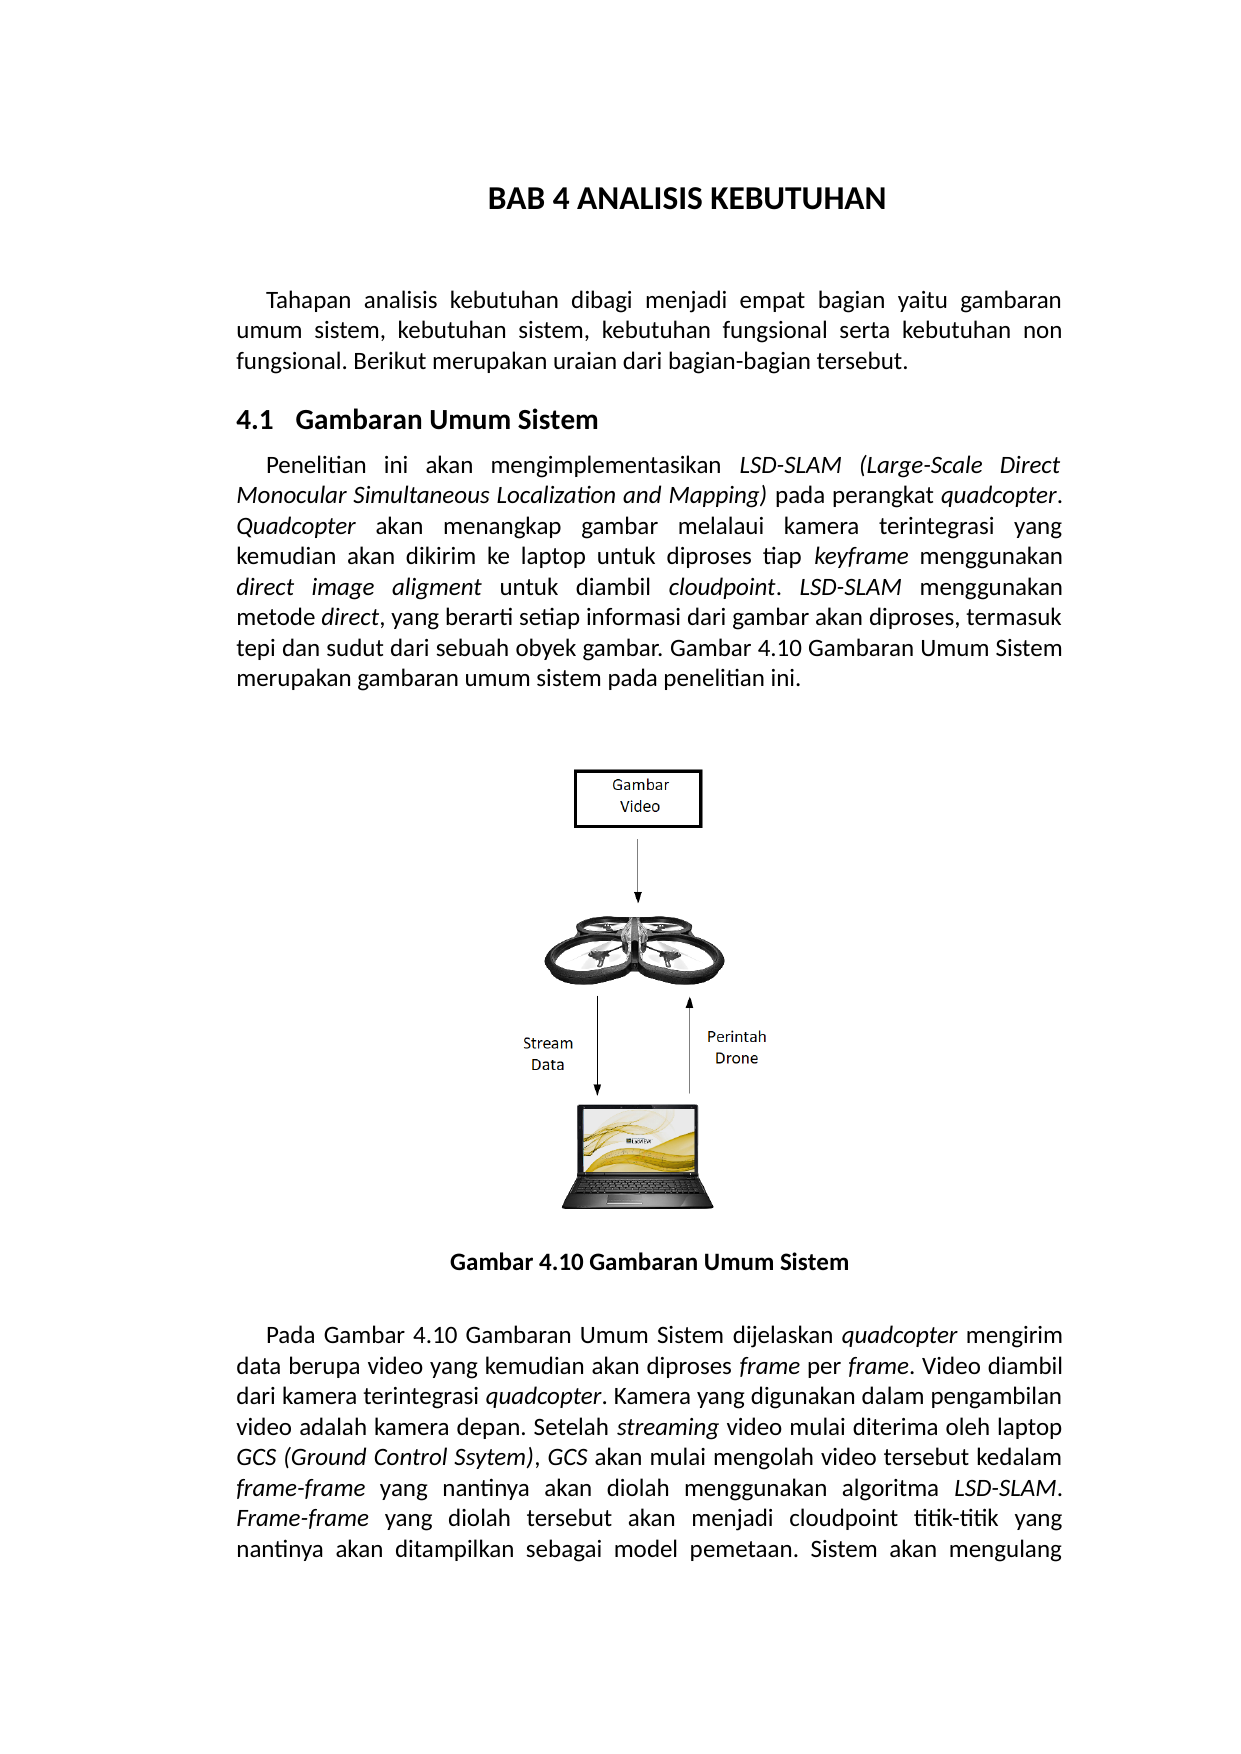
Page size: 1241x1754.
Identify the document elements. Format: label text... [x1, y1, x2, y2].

subtitle BAB 4 ANALISIS KEBUTUHAN [236, 177, 1063, 218]
picture [505, 748, 795, 1221]
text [236, 1319, 1063, 1564]
text Tahapan analisis kebutuhan dibagi menjadi empat bagian yaitu gambaran umum sistem, kebutuhan sistem, kebutuhan fungsional serta kebutuhan non fungsional. Berikut merupakan uraian dari bagian-bagian tersebut. [236, 284, 1063, 376]
subtitle Gambaran Umum Sistem [236, 401, 1063, 436]
